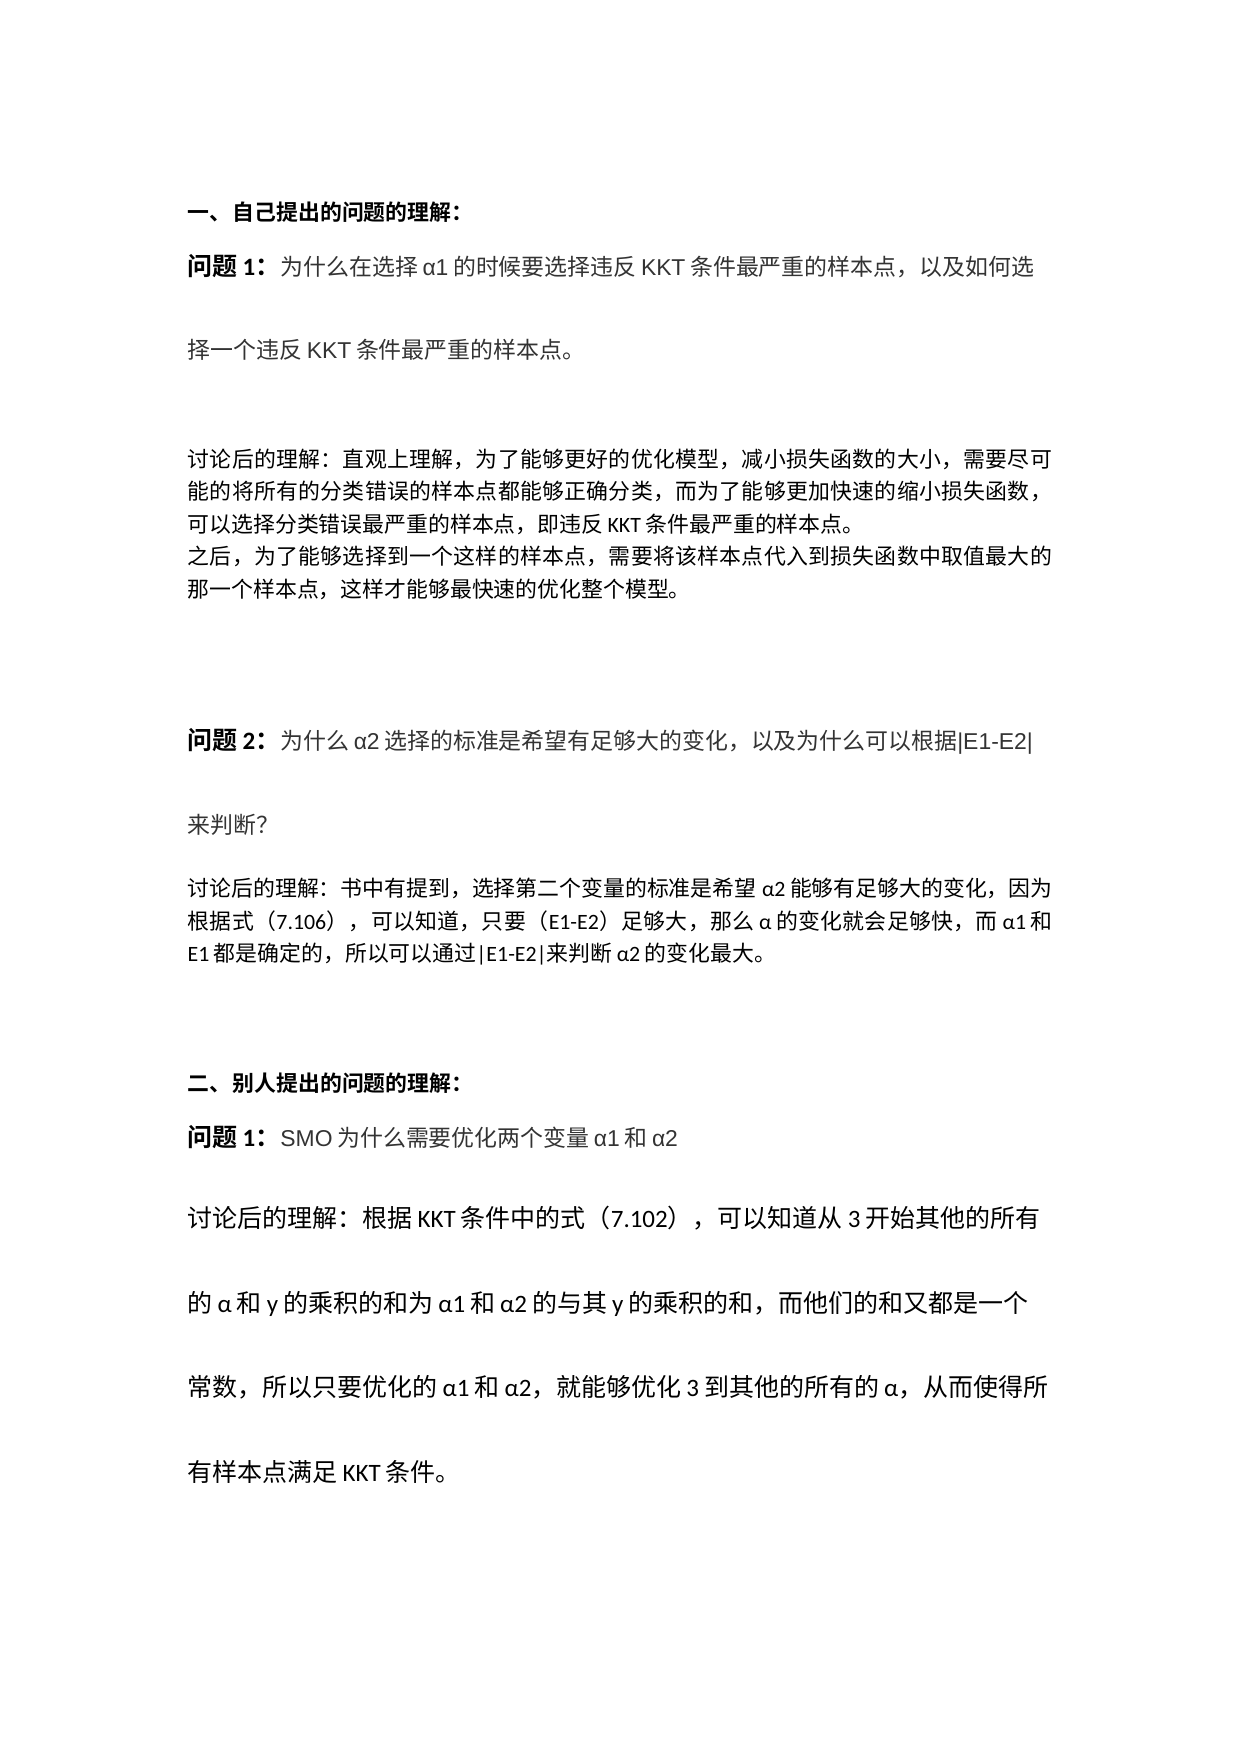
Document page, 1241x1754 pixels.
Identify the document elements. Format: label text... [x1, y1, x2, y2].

text 讨论后的理解：书中有提到，选择第二个变量的标准是希望α2能够有足够大的变化，因为根据式（7.106），可以知道，只要（E1-E2）足够大，那么α的变化就会足够快，而α1和E1都是确定的，所以可以通过|E1-E2|来判断α2的变化最大。 [187, 871, 1053, 968]
text 之后，为了能够选择到一个这样的样本点，需要将该样本点代入到损失函数中取值最大的那一个样本点，这样才能够最快速的优化整个模型。 [187, 539, 1053, 604]
text 讨论后的理解：直观上理解，为了能够更好的优化模型，减小损失函数的大小，需要尽可能的将所有的分类错误的样本点都能够正确分类，而为了能够更加快速的缩小损失函数，可以选择分类错误最严重的样本点，即违反KKT条件最严重的样本点。 [187, 441, 1053, 539]
text 问题1：SMO为什么需要优化两个变量α1和α2 [187, 1103, 1053, 1168]
text 问题2：为什么α2选择的标准是希望有足够大的变化，以及为什么可以根据|E1-E2|来判断？ [187, 706, 1053, 856]
text 问题1：为什么在选择α1的时候要选择违反KKT条件最严重的样本点，以及如何选择一个违反KKT条件最严重的样本点。 [187, 232, 1053, 381]
list 别人提出的问题的理解： [187, 1066, 1053, 1098]
text 讨论后的理解：根据KKT条件中的式（7.102），可以知道从3开始其他的所有的α和y的乘积的和为α1和α2的与其y的乘积的和，而他们的和又都是一个常数，所以只要优化的α1和α2，就能够优化3到其他的所有的α，从而使得所有样本点满足KKT条件。 [187, 1184, 1053, 1503]
list 自己提出的问题的理解： [187, 194, 1053, 227]
